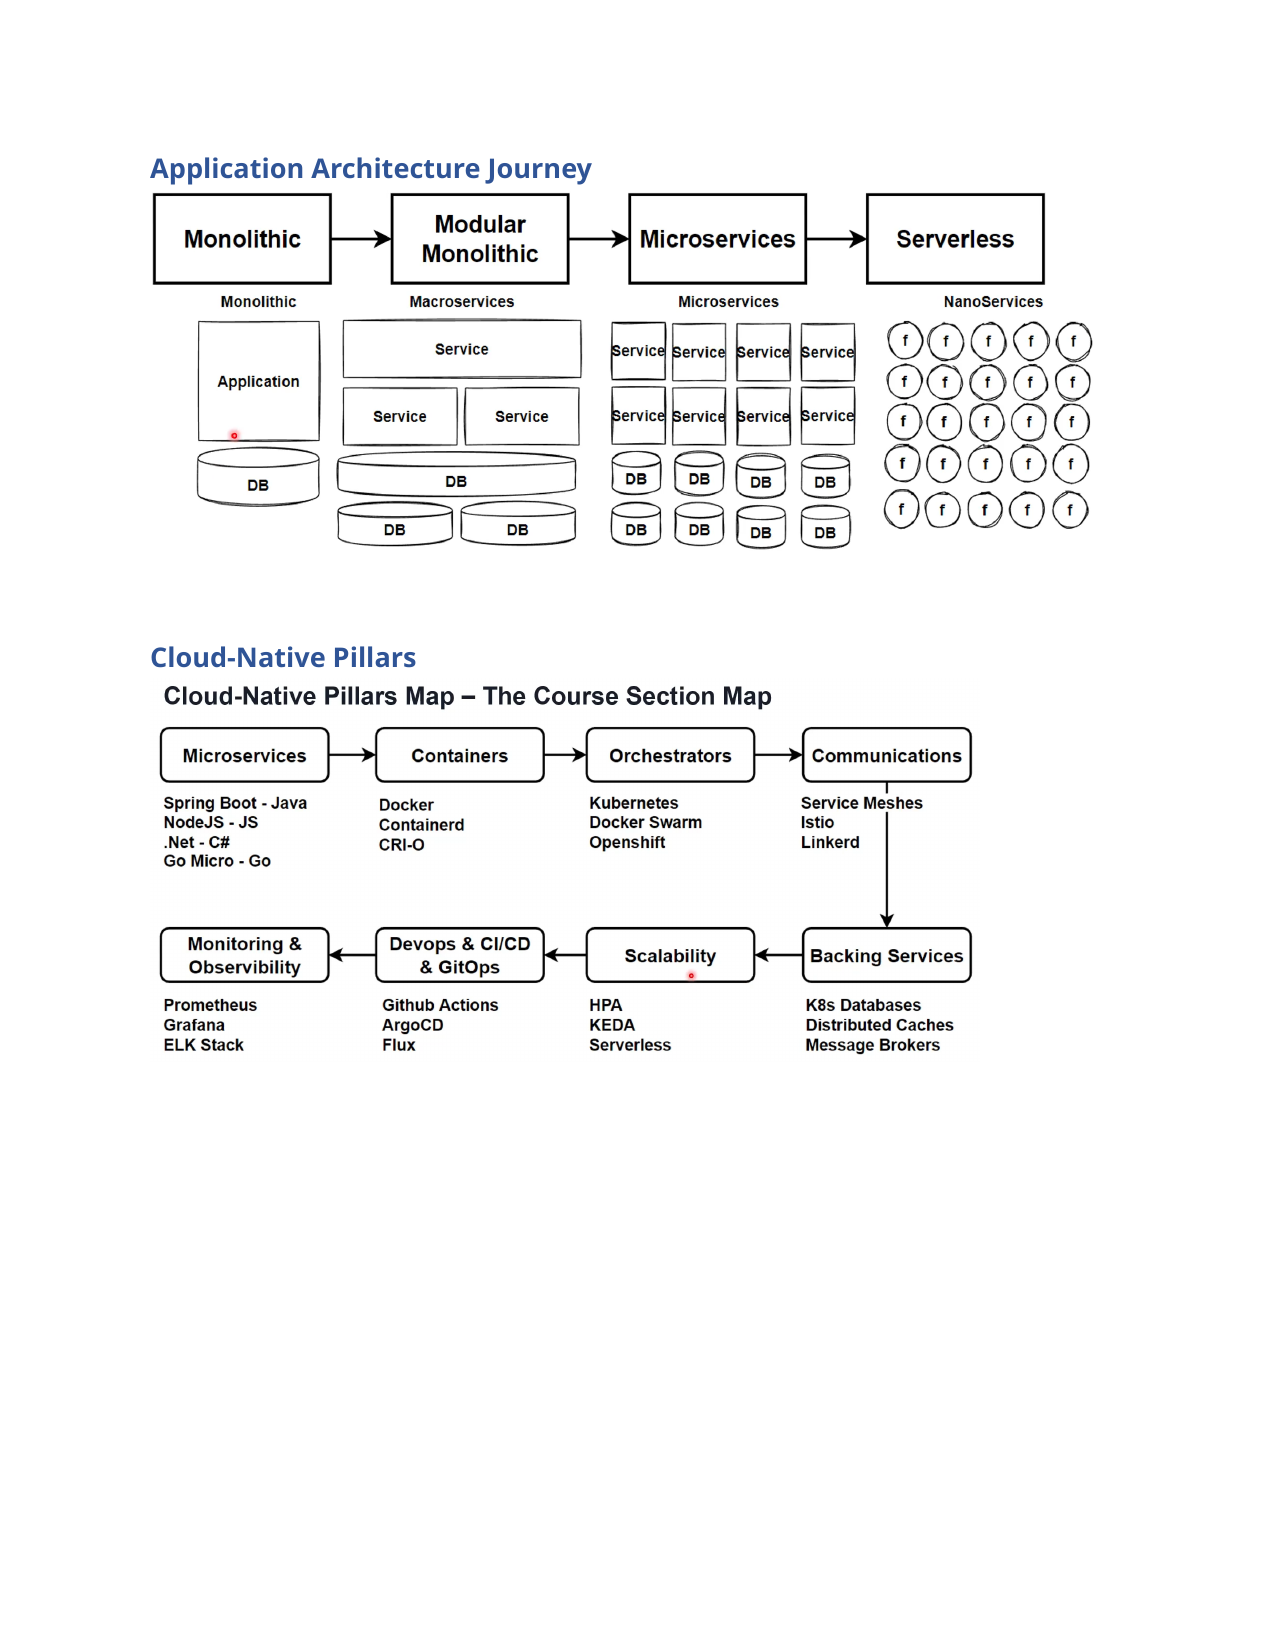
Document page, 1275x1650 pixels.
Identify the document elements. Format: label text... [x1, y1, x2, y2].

subtitle Cloud-Native Pillars [150, 638, 1125, 675]
picture [150, 189, 1098, 551]
picture [150, 678, 980, 1062]
subtitle Application Architecture Journey [150, 150, 1125, 187]
